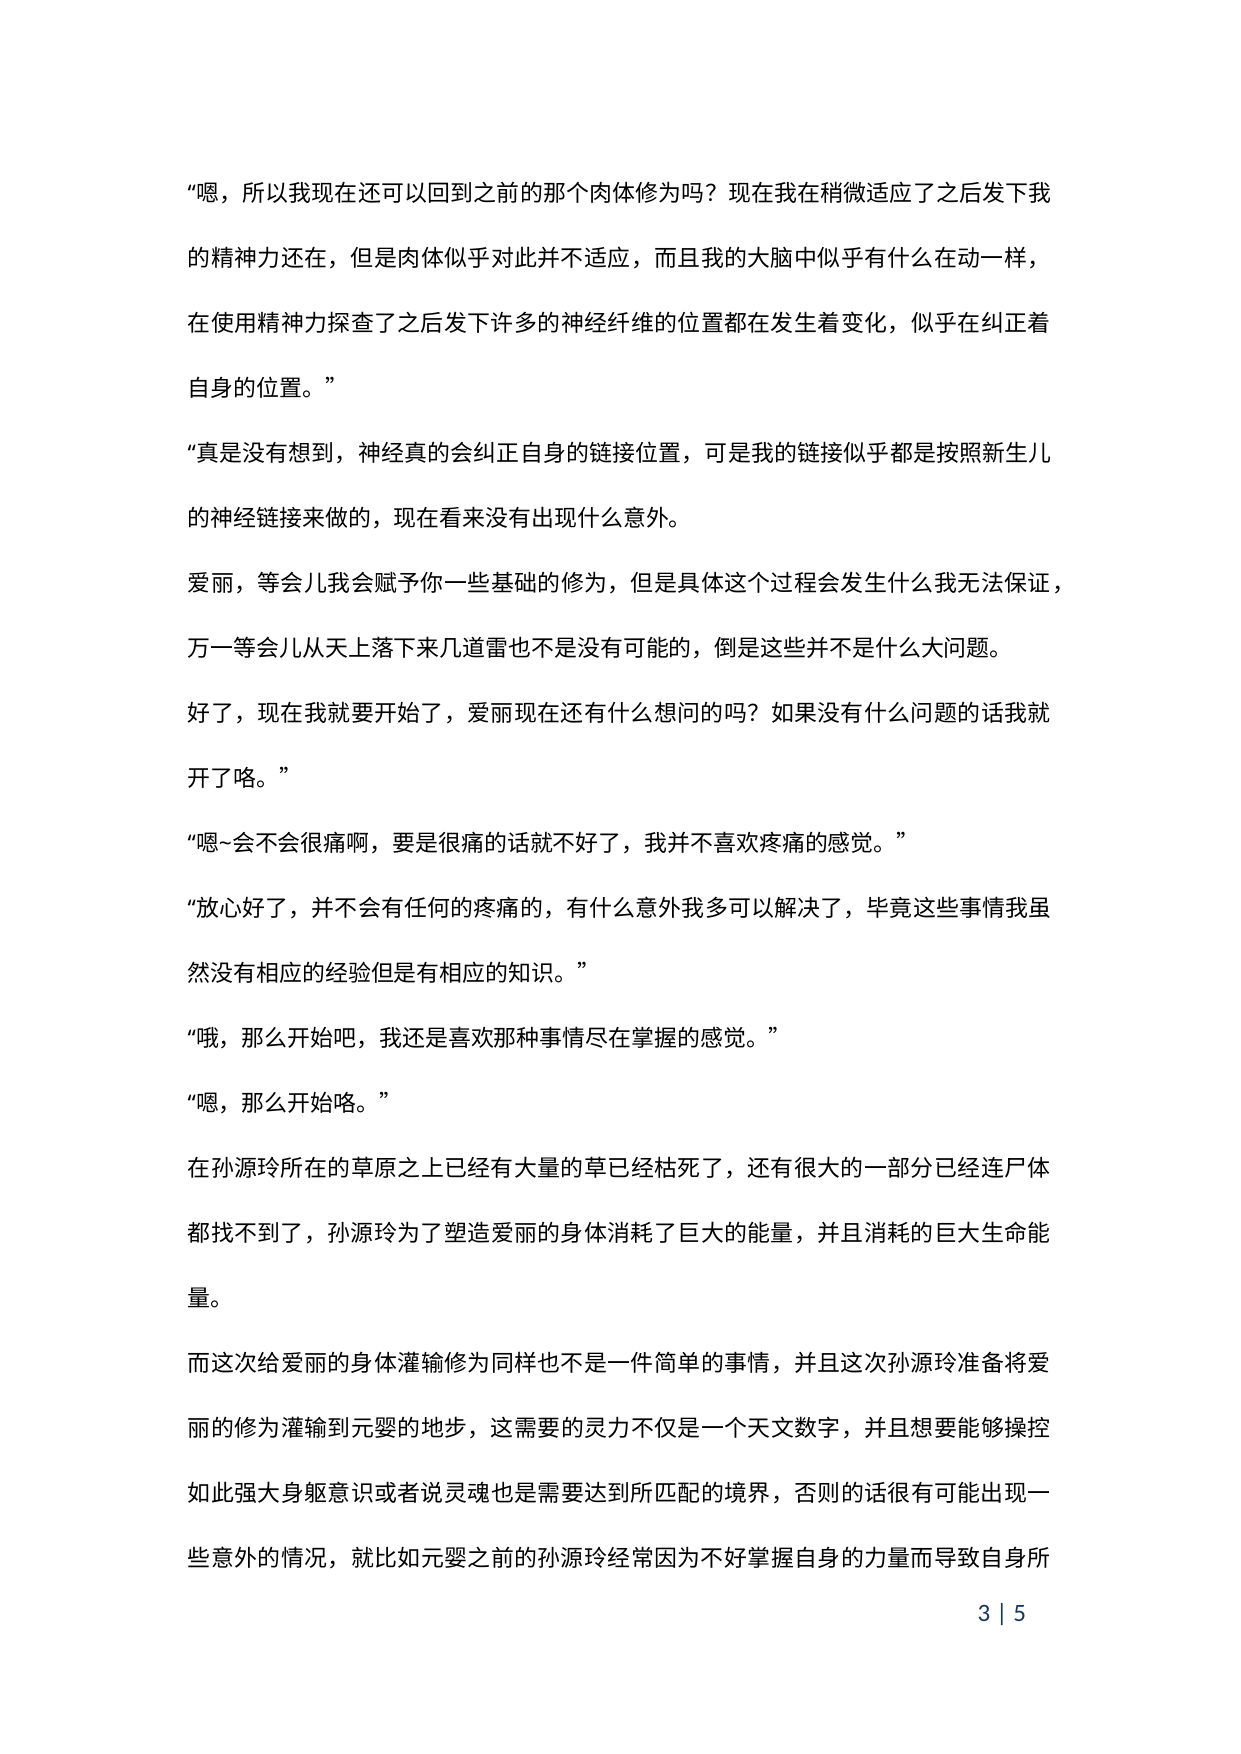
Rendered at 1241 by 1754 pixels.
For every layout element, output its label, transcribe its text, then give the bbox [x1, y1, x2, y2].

text 在孙源玲所在的草原之上已经有大量的草已经枯死了，还有很大的一部分已经连尸体都找不到了，孙源玲为了塑造爱丽的身体消耗了巨大的能量，并且消耗的巨大生命能量。 [187, 1133, 1053, 1328]
text “哦，那么开始吧，我还是喜欢那种事情尽在掌握的感觉。” [187, 1003, 1053, 1068]
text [187, 1328, 1053, 1588]
text “放心好了，并不会有任何的疼痛的，有什么意外我多可以解决了，毕竟这些事情我虽然没有相应的经验但是有相应的知识。” [187, 873, 1053, 1003]
text “嗯~会不会很痛啊，要是很痛的话就不好了，我并不喜欢疼痛的感觉。” [187, 808, 1053, 873]
text “嗯，所以我现在还可以回到之前的那个肉体修为吗？现在我在稍微适应了之后发下我的精神力还在，但是肉体似乎对此并不适应，而且我的大脑中似乎有什么在动一样，在使用精神力探查了之后发下许多的神经纤维的位置都在发生着变化，似乎在纠正着自身的位置。” [187, 158, 1053, 418]
text 好了，现在我就要开始了，爱丽现在还有什么想问的吗？如果没有什么问题的话我就开了咯。” [187, 678, 1053, 808]
text 爱丽，等会儿我会赋予你一些基础的修为，但是具体这个过程会发生什么我无法保证，万一等会儿从天上落下来几道雷也不是没有可能的，倒是这些并不是什么大问题。 [187, 548, 1053, 678]
text “真是没有想到，神经真的会纠正自身的链接位置，可是我的链接似乎都是按照新生儿的神经链接来做的，现在看来没有出现什么意外。 [187, 418, 1053, 548]
text “嗯，那么开始咯。” [187, 1068, 1053, 1133]
